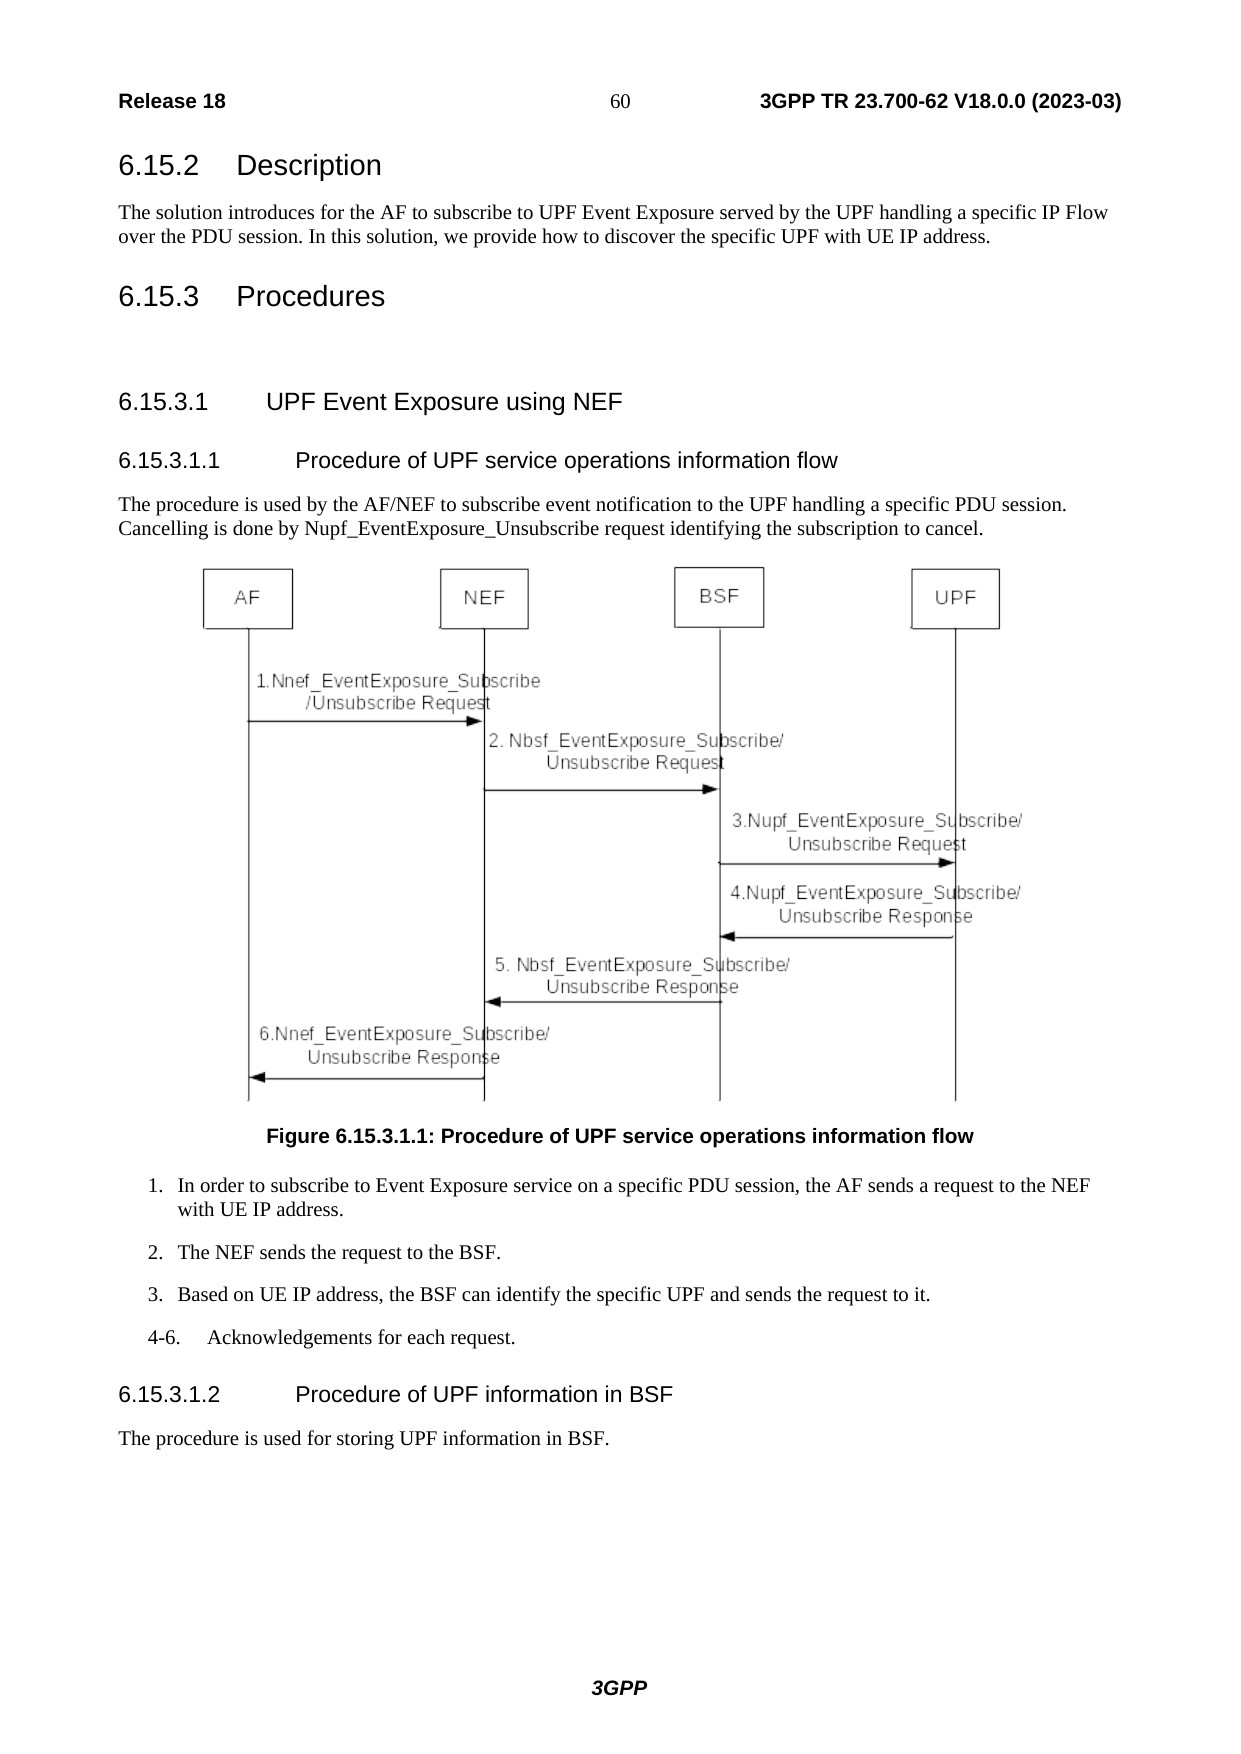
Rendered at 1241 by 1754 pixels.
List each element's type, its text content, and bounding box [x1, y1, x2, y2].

text 1. In order to subscribe to Event Exposure service on a specific PDU session, the AF sends a request to the NEF with UE IP address. [148, 1173, 1122, 1221]
subtitle 6.15.3 Procedures [118, 279, 1122, 313]
subtitle 6.15.3.1.1 Procedure of UPF service operations information flow [118, 447, 1122, 473]
text The procedure is used for storing UPF information in BSF. [118, 1426, 1122, 1450]
subtitle 6.15.3.1 UPF Event Exposure using NEF [118, 387, 1122, 416]
text The procedure is used by the AF/NEF to subscribe event notification to the UPF handling a specific PDU session. Cancelling is done by Nupf_EventExposure_Unsubscribe request identifying the subscription to cancel. [118, 492, 1122, 540]
text Figure 6.15.3.1.1: Procedure of UPF service operations information flow [118, 1124, 1122, 1148]
text 4-6. Acknowledgements for each request. [148, 1325, 1122, 1349]
subtitle 6.15.2 Description [118, 147, 1122, 181]
text 2. The NEF sends the request to the BSF. [148, 1239, 1122, 1264]
text The solution introduces for the AF to subscribe to UPF Event Exposure served by the UPF handling a specific IP Flow over the PDU session. In this solution, we provide how to discover the specific UPF with UE IP address. [118, 200, 1122, 248]
subtitle 6.15.3.1.2 Procedure of UPF information in BSF [118, 1381, 1122, 1407]
text 3. Based on UE IP address, the BSF can identify the specific UPF and sends the request to it. [148, 1282, 1122, 1306]
